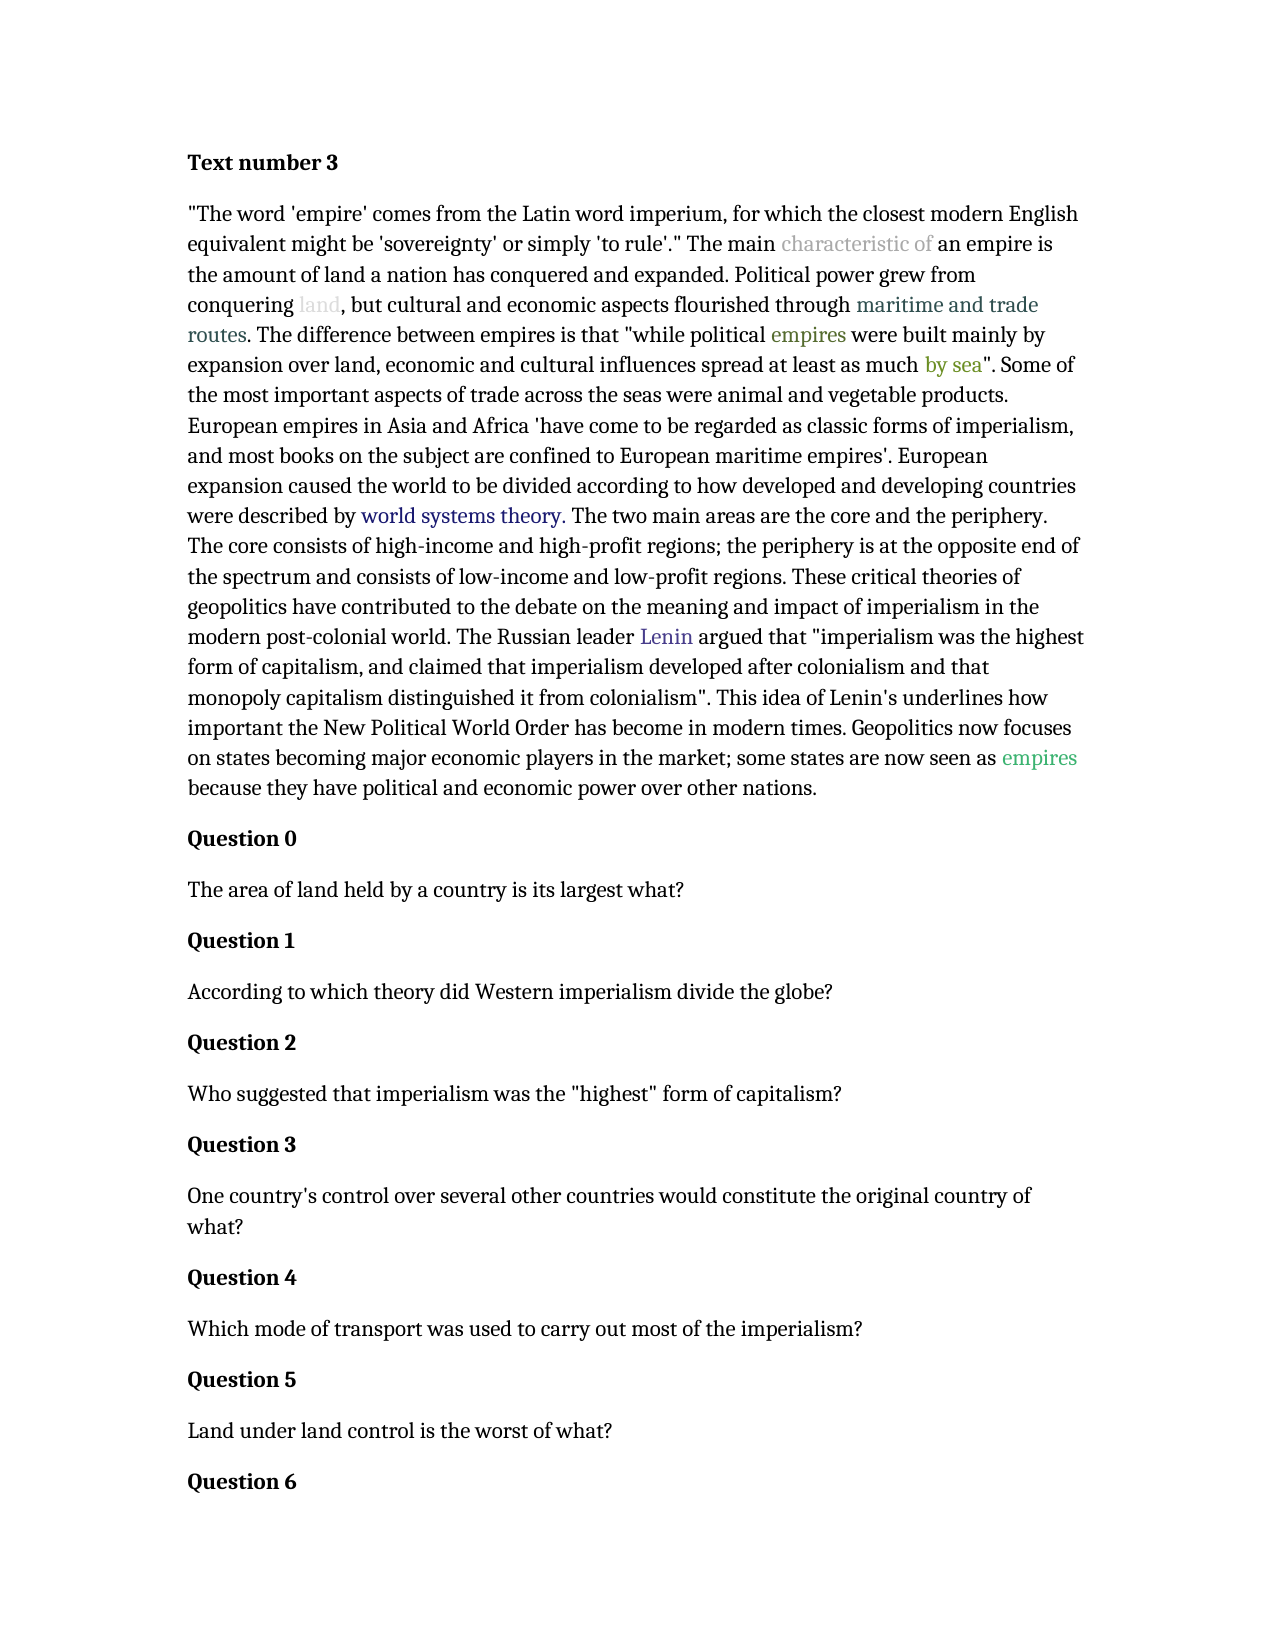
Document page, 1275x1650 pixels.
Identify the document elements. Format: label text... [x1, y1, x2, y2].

text Question 4 [187, 1264, 1087, 1291]
text Question 5 [187, 1367, 1087, 1393]
text One country's control over several other countries would constitute the original country of what? [187, 1183, 1087, 1240]
text "The word 'empire' comes from the Latin word imperium, for which the closest modern English equivalent might be 'sovereignty' or simply 'to rule'." The main characteristic of an empire is the amount of land a nation has conquered and expanded. Political power grew from conquering land, but cultural and economic aspects flourished through maritime and trade routes. The difference between empires is that "while political empires were built mainly by expansion over land, economic and cultural influences spread at least as much by sea". Some of the most important aspects of trade across the seas were animal and vegetable products. European empires in Asia and Africa 'have come to be regarded as classic forms of imperialism, and most books on the subject are confined to European maritime empires'. European expansion caused the world to be divided according to how developed and developing countries were described by world systems theory. The two main areas are the core and the periphery. The core consists of high-income and high-profit regions; the periphery is at the opposite end of the spectrum and consists of low-income and low-profit regions. These critical theories of geopolitics have contributed to the debate on the meaning and impact of imperialism in the modern post-colonial world. The Russian leader Lenin argued that "imperialism was the highest form of capitalism, and claimed that imperialism developed after colonialism and that monopoly capitalism distinguished it from colonialism". This idea of Lenin's underlines how important the New Political World Order has become in modern times. Geopolitics now focuses on states becoming major economic players in the market; some states are now seen as empires because they have political and economic power over other nations. [187, 201, 1087, 801]
text Text number 3 [187, 150, 1087, 176]
text According to which theory did Western imperialism divide the globe? [187, 979, 1087, 1006]
text Who suggested that imperialism was the "highest" form of capitalism? [187, 1081, 1087, 1108]
text Question 0 [187, 826, 1087, 852]
text Question 2 [187, 1030, 1087, 1057]
text Question 6 [187, 1469, 1087, 1495]
text Question 1 [187, 928, 1087, 954]
text Which mode of transport was used to carry out most of the imperialism? [187, 1316, 1087, 1342]
text Question 3 [187, 1132, 1087, 1159]
text Land under land control is the worst of what? [187, 1418, 1087, 1444]
text The area of land held by a country is its largest what? [187, 877, 1087, 903]
